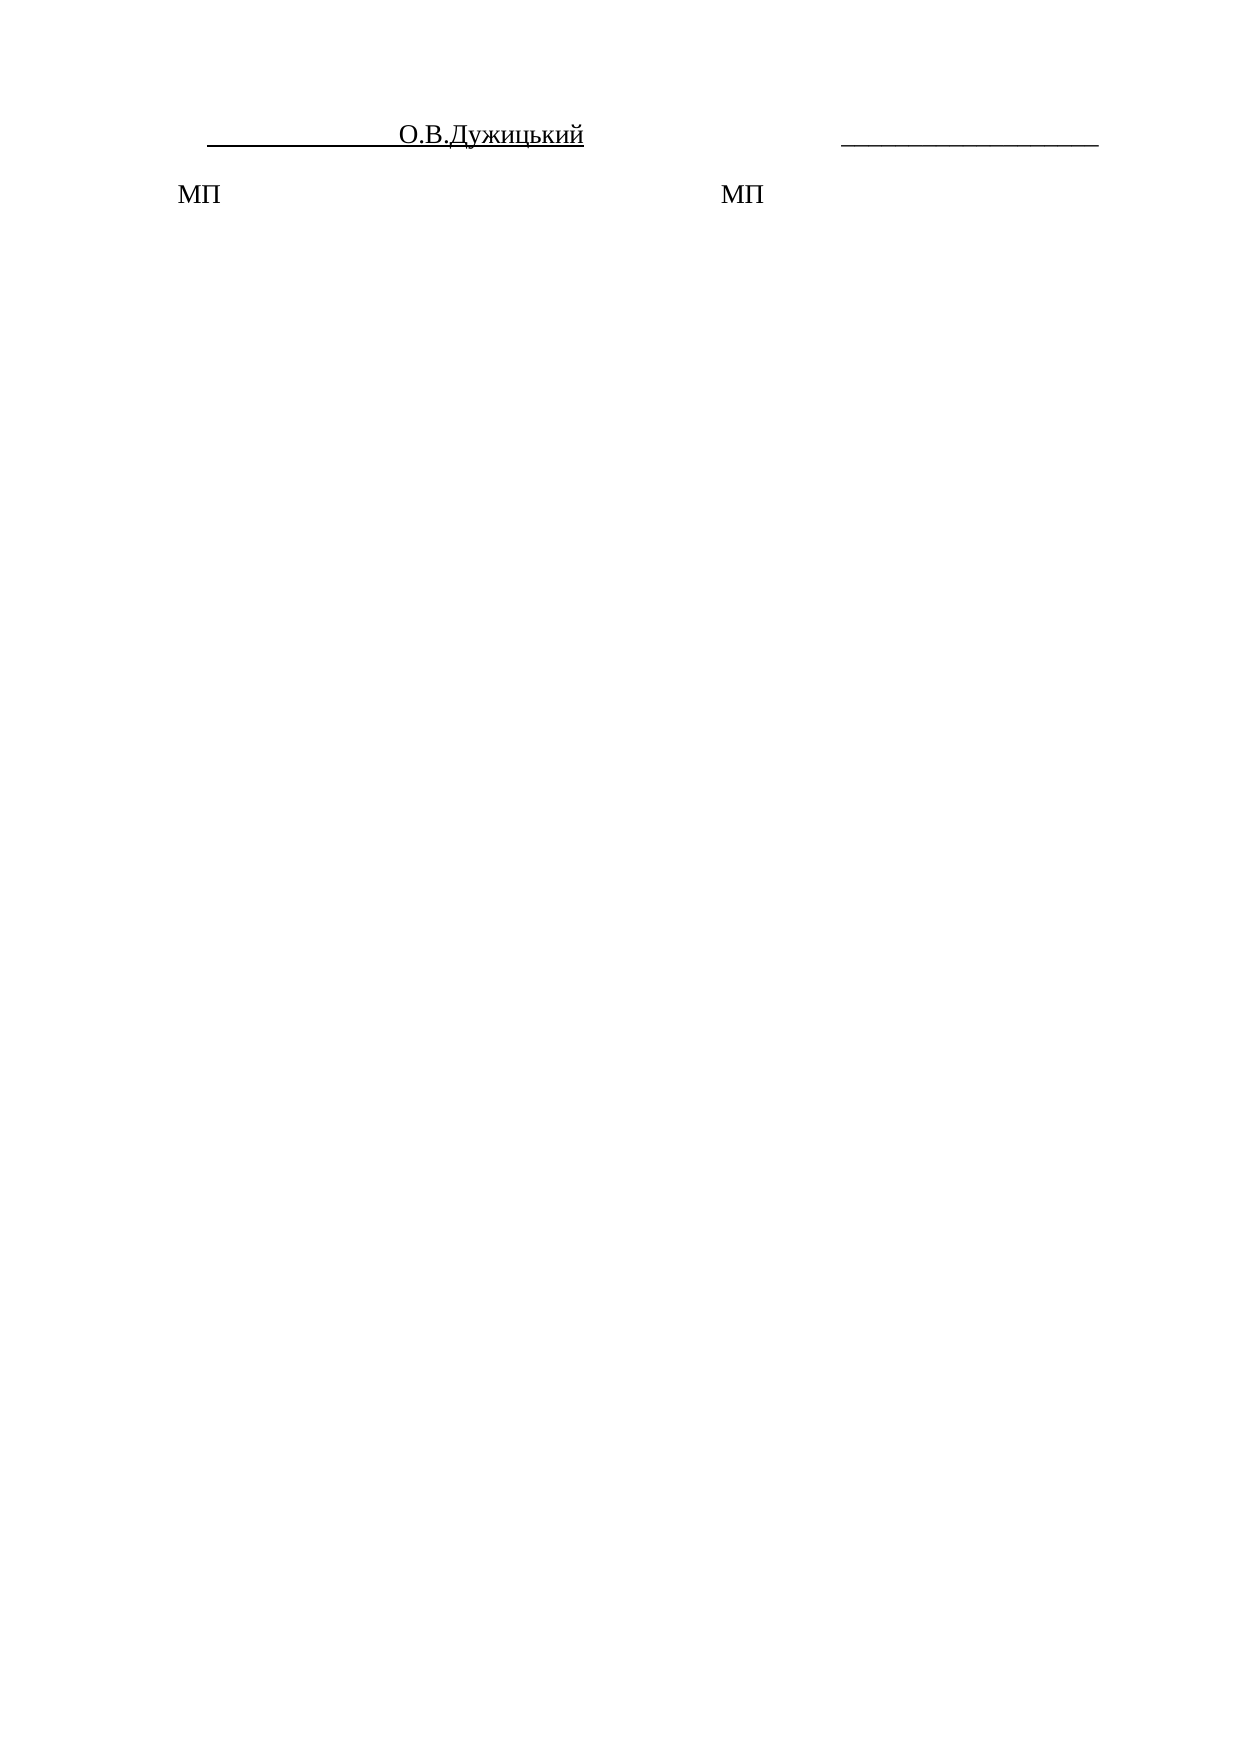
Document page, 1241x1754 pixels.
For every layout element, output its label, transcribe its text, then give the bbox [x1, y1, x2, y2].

text МП МП [177, 178, 1152, 209]
text О.В.Дужицький ___________________ [177, 118, 1152, 149]
